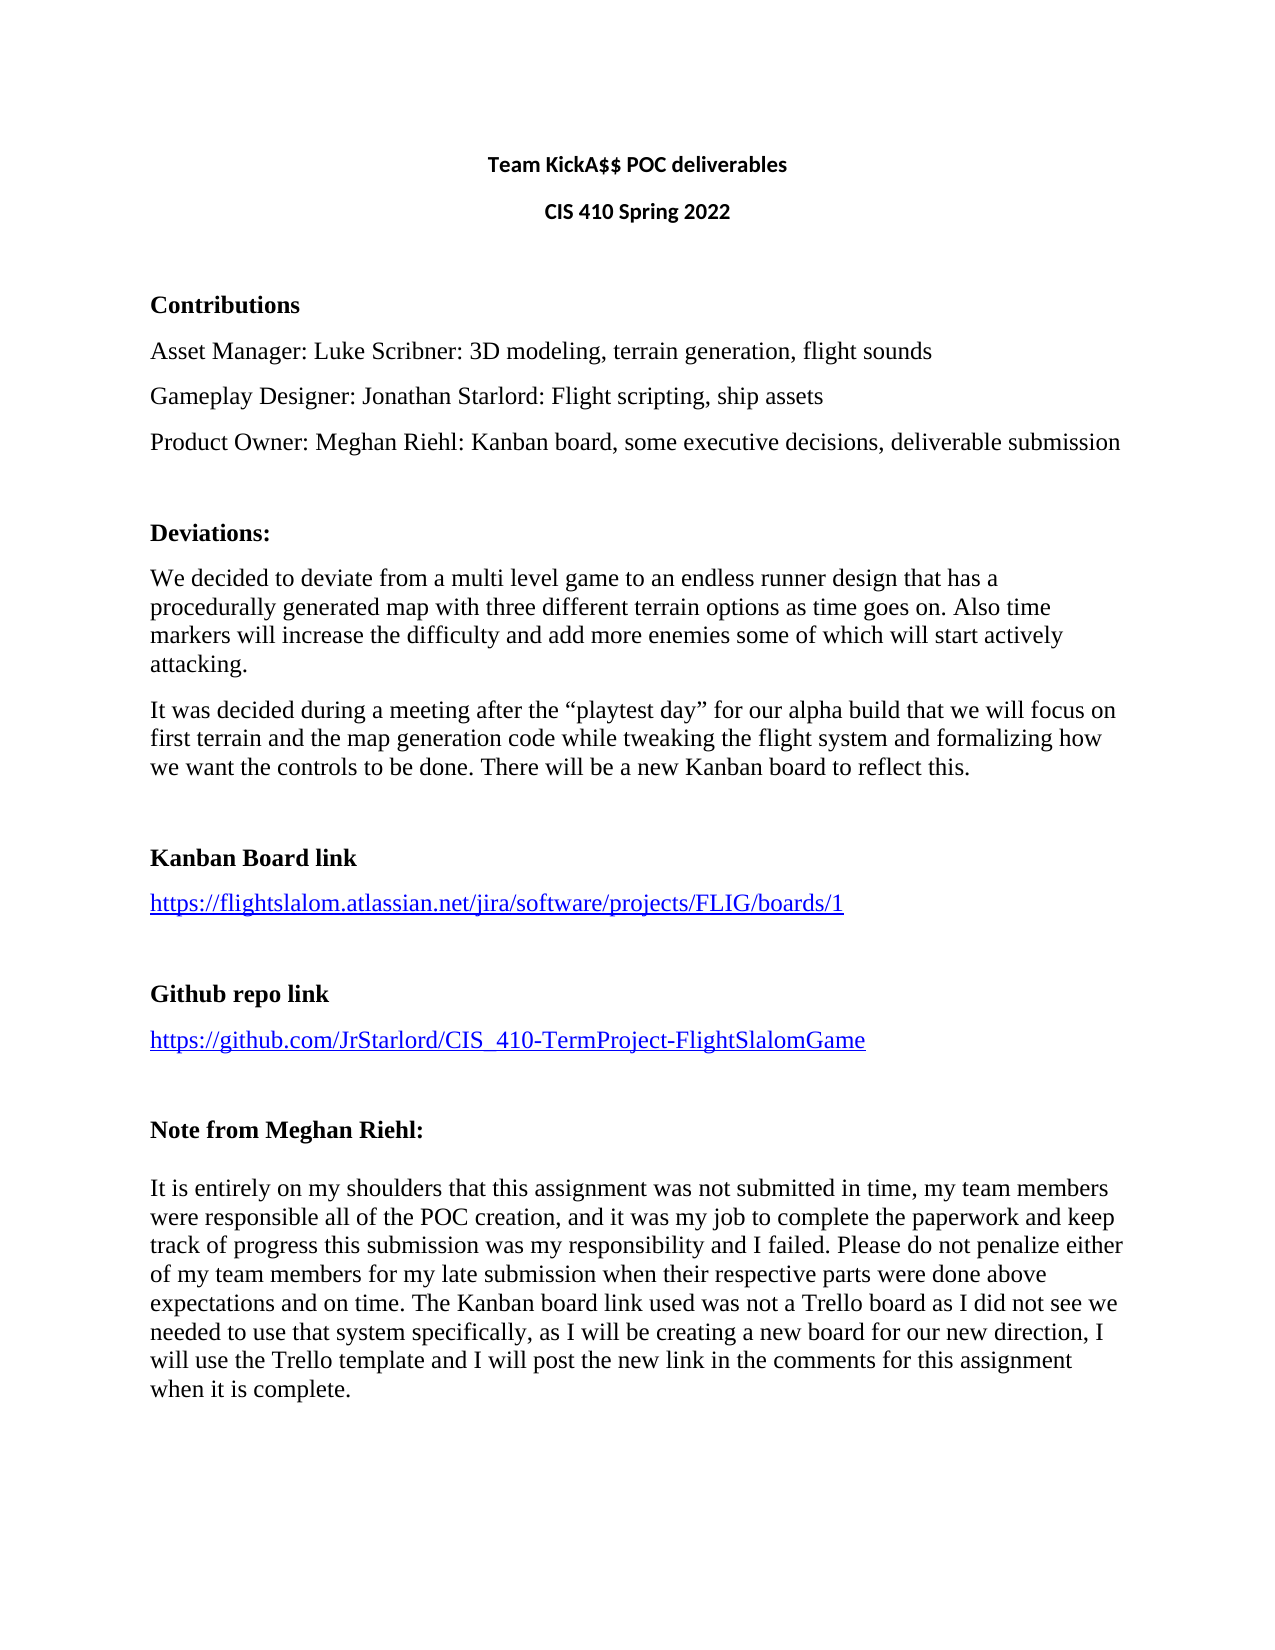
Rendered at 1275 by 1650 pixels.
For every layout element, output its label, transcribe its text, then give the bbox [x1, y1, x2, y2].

text Product Owner: Meghan Riehl: Kanban board, some executive decisions, deliverable submission [150, 427, 1125, 456]
text Contributions [150, 291, 1125, 319]
text https://flightslalom.atlassian.net/jira/software/projects/FLIG/boards/1 [150, 888, 1125, 917]
text Deviations: [150, 518, 1125, 546]
text Team KickA$$ POC deliverables [150, 150, 1125, 178]
text Kanban Board link [150, 843, 1125, 872]
text Github repo link [150, 979, 1125, 1008]
text It was decided during a meeting after the “playtest day” for our alpha build that we will focus on first terrain and the map generation code while tweaking the flight system and formalizing how we want the controls to be done. There will be a new Kanban board to reflect this. [150, 695, 1125, 781]
text https://github.com/JrStarlord/CIS_410-TermProject-FlightSlalomGame [150, 1025, 1125, 1053]
text We decided to deviate from a multi level game to an endless runner design that has a procedurally generated map with three different terrain options as time goes on. Also time markers will increase the difficulty and add more enemies some of which will start actively attacking. [150, 563, 1125, 678]
text Asset Manager: Luke Scribner: 3D modeling, terrain generation, flight sounds [150, 336, 1125, 365]
text Note from Meghan Riehl: It is entirely on my shoulders that this assignment was not submitted in time, my team members were responsible all of the POC creation, and it was my job to complete the paperwork and keep track of progress this submission was my responsibility and I failed. Please do not penalize either of my team members for my late submission when their respective parts were done above expectations and on time. The Kanban board link used was not a Trello board as I did not see we needed to use that system specifically, as I will be creating a new board for our new direction, I will use the Trello template and I will post the new link in the comments for this assignment when it is complete. [150, 1116, 1125, 1403]
text Gameplay Designer: Jonathan Starlord: Flight scripting, ship assets [150, 381, 1125, 410]
text CIS 410 Spring 2022 [150, 197, 1125, 225]
